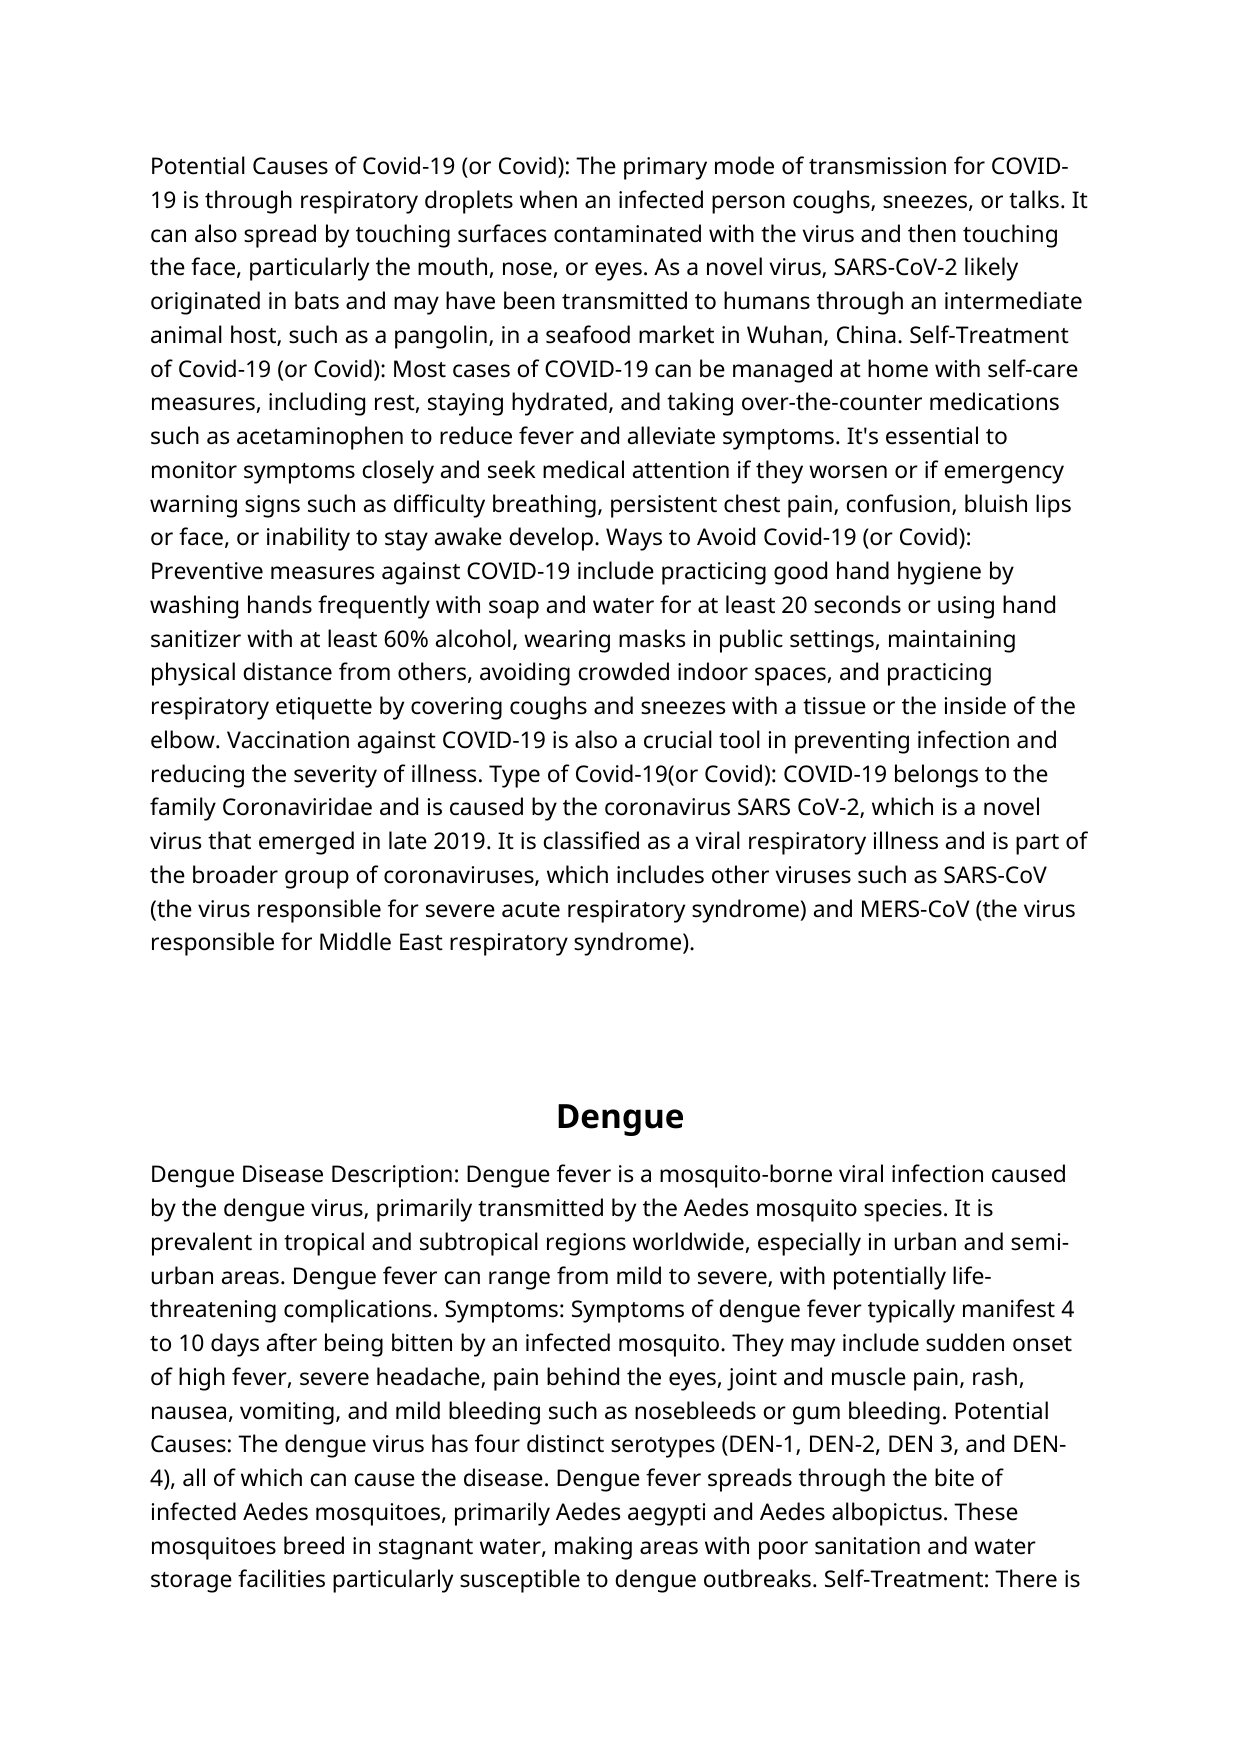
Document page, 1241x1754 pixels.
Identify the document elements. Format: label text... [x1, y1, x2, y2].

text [150, 150, 1090, 957]
text Dengue [150, 1093, 1090, 1138]
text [150, 1158, 1090, 1594]
